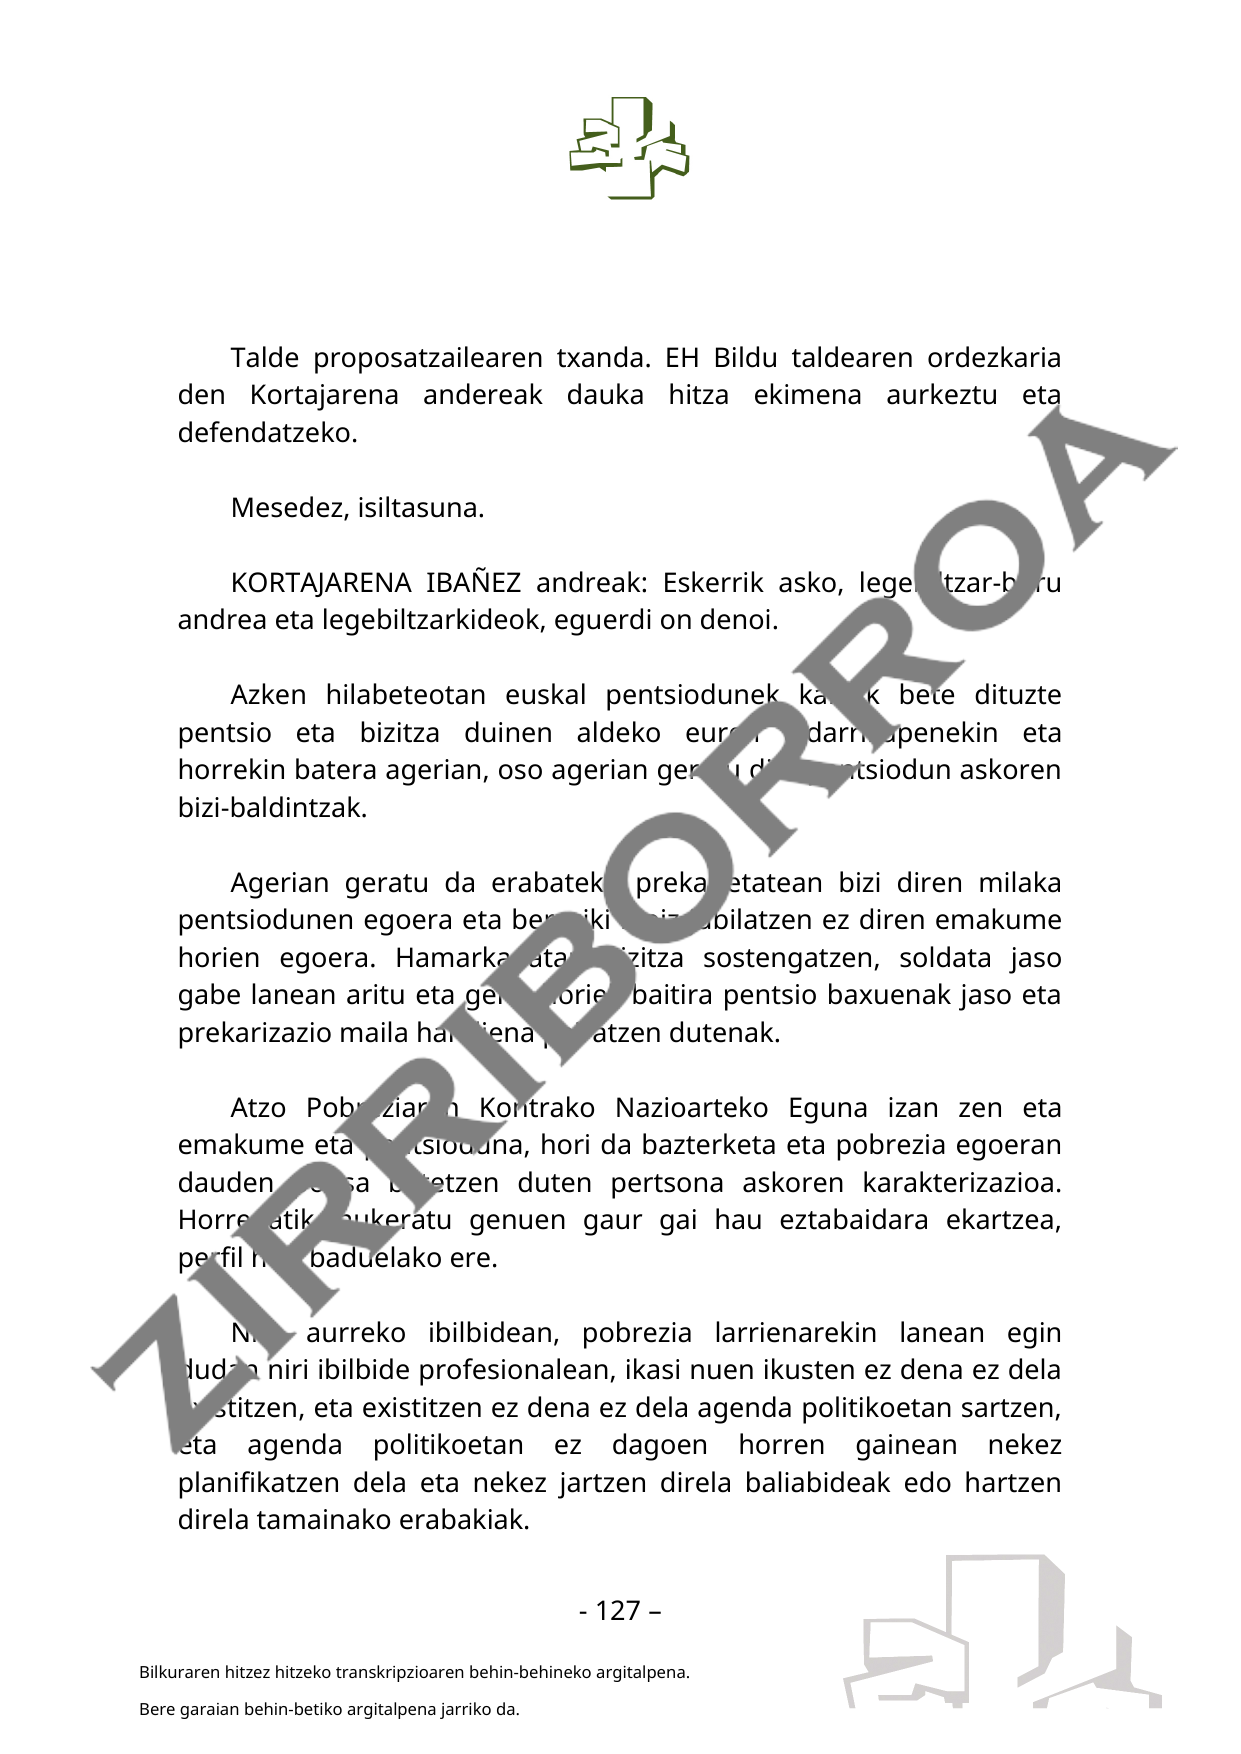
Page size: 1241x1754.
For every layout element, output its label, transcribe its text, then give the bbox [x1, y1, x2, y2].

text Mesedez, isiltasuna. [177, 487, 1063, 525]
text Talde proposatzailearen txanda. EH Bildu taldearen ordezkaria den Kortajarena andereak dauka hitza ekimena aurkeztu eta defendatzeko. [177, 337, 1063, 450]
text KORTAJARENA IBAÑEZ andreak: Eskerrik asko, legebiltzar-buru andrea eta legebiltzarkideok, eguerdi on denoi. [177, 562, 1063, 637]
text Atzo Pobreziaren Kontrako Nazioarteko Eguna izan zen eta emakume eta pentsioduna, hori da bazterketa eta pobrezia egoeran dauden poltsa betetzen duten pertsona askoren karakterizazioa. Horregatik, aukeratu genuen gaur gai hau eztabaidara ekartzea, perfil hori baduelako ere. [177, 1087, 1063, 1275]
picture [797, 1491, 1169, 1710]
text Agerian geratu da erabateko prekarietatean bizi diren milaka pentsiodunen egoera eta bereziki inoiz jubilatzen ez diren emakume horien egoera. Hamarkadatan bizitza sostengatzen, soldata jaso gabe lanean aritu eta gero, horiek baitira pentsio baxuenak jaso eta prekarizazio maila handiena pairatzen dutenak. [177, 862, 1063, 1050]
text Azken hilabeteotan euskal pentsiodunek kaleak bete dituzte pentsio eta bizitza duinen aldeko euren aldarrikapenekin eta horrekin batera agerian, oso agerian geratu dira pentsiodun askoren bizi-baldintzak. [177, 675, 1063, 825]
text Nire aurreko ibilbidean, pobrezia larrienarekin lanean egin dudan niri ibilbide profesionalean, ikasi nuen ikusten ez dena ez dela existitzen, eta existitzen ez dena ez dela agenda politikoetan sartzen, eta agenda politikoetan ez dagoen horren gainean nekez planifikatzen dela eta nekez jartzen direla baliabideak edo hartzen direla tamainako erabakiak. [177, 1312, 1063, 1537]
picture [540, 74, 718, 223]
